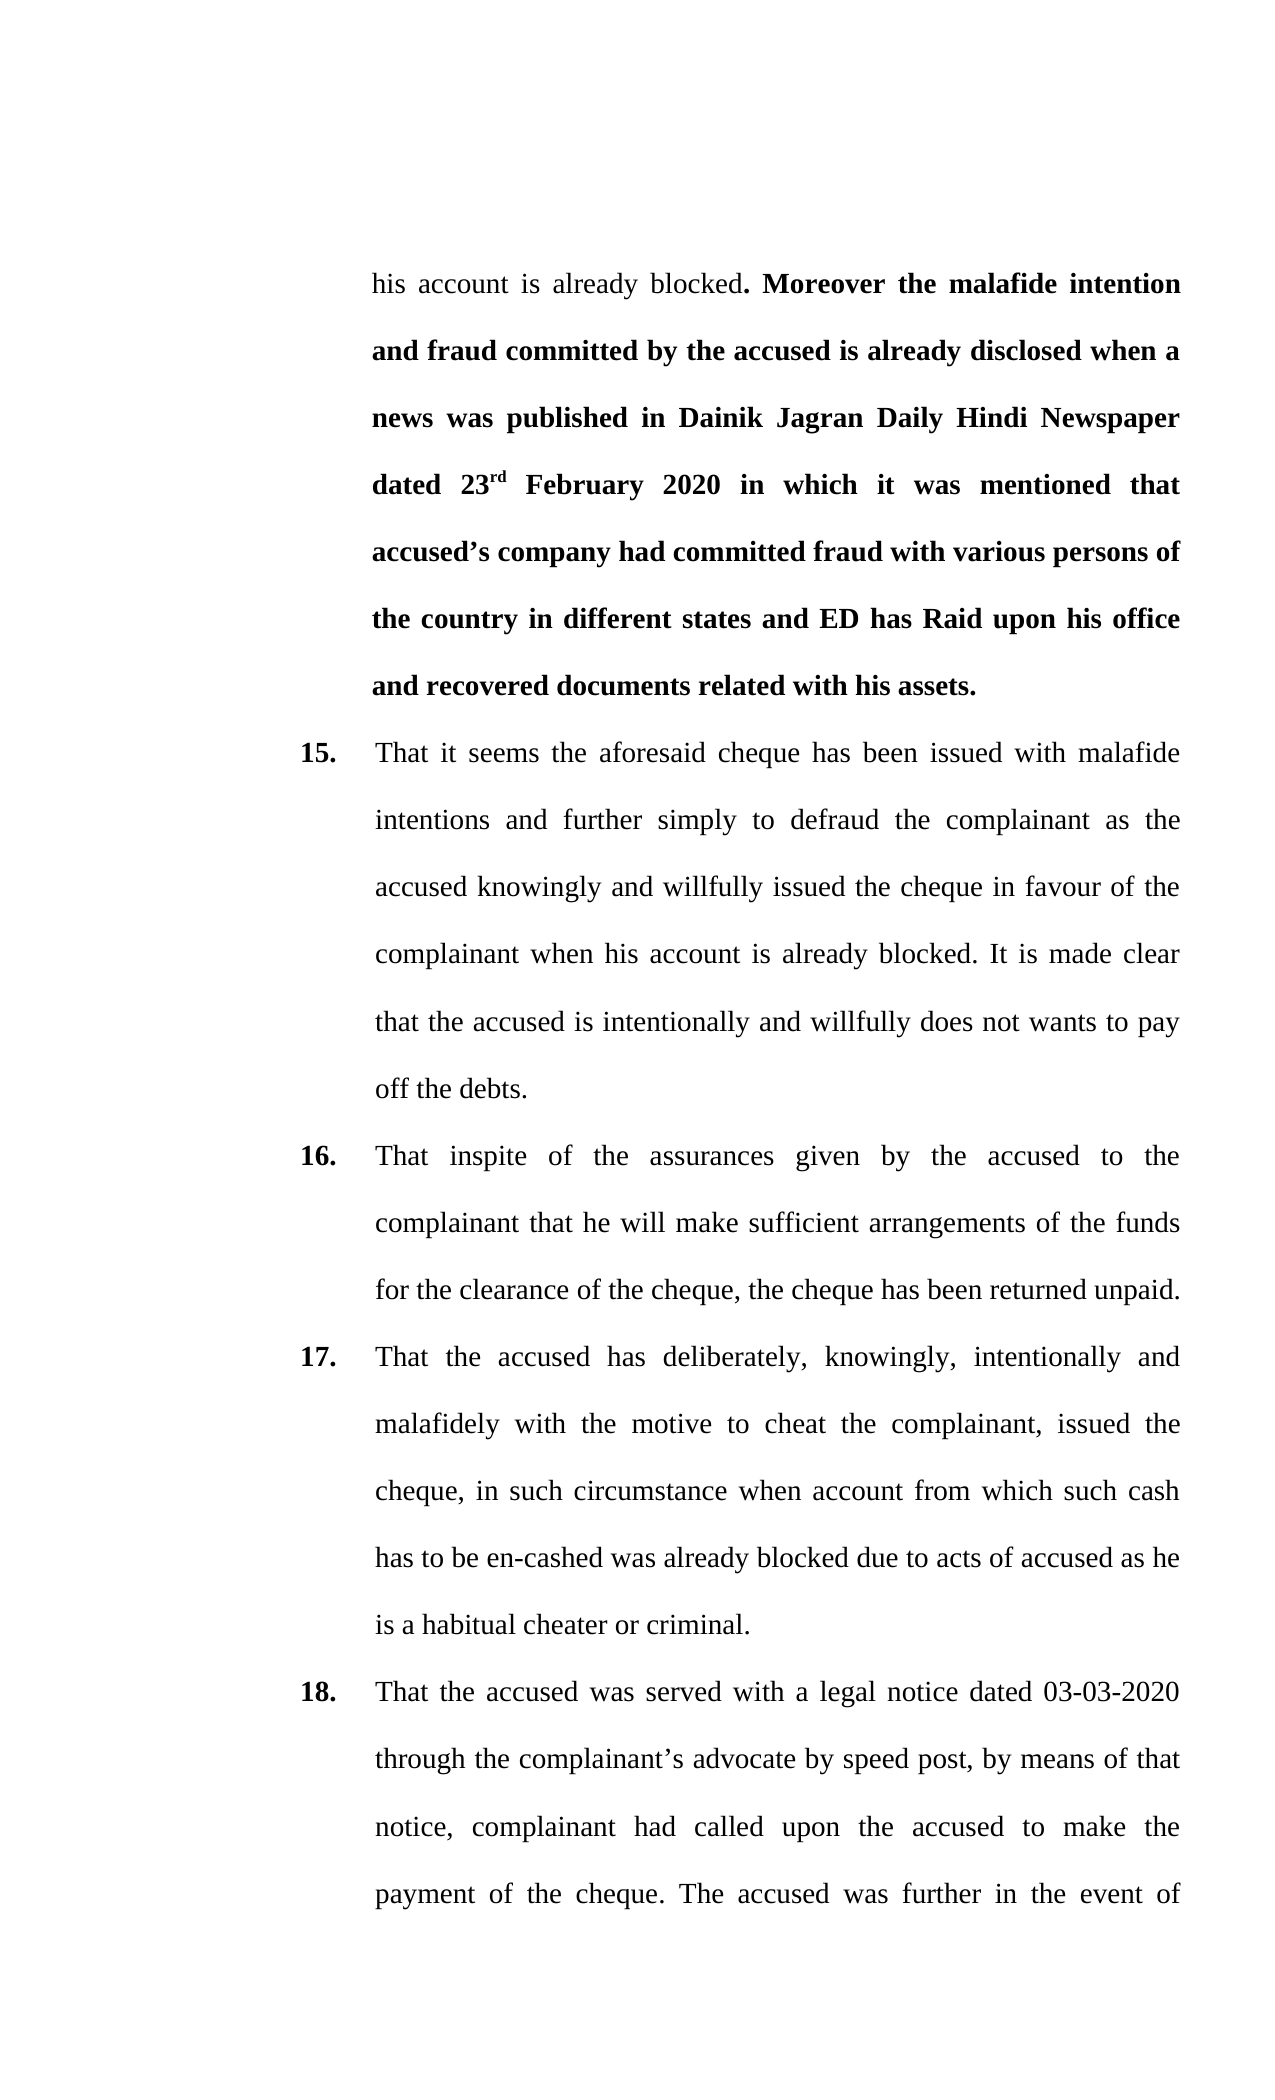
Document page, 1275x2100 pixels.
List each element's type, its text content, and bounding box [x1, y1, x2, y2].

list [300, 1674, 1181, 1909]
list That it seems the aforesaid cheque has been issued with malafide intentions and further simply to defraud the complainant as the accused knowingly and willfully issued the cheque in favour of the complainant when his account is already blocked. It is made clear that the accused is intentionally and willfully does not wants to pay off the debts. [300, 735, 1181, 1104]
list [298, 266, 1181, 702]
list That the accused has deliberately, knowingly, intentionally and malafidely with the motive to cheat the complainant, issued the cheque, in such circumstance when account from which such cash has to be en-cashed was already blocked due to acts of accused as he is a habitual cheater or criminal. [300, 1339, 1181, 1641]
list That inspite of the assurances given by the accused to the complainant that he will make sufficient arrangements of the funds for the clearance of the cheque, the cheque has been returned unpaid. [300, 1138, 1181, 1306]
